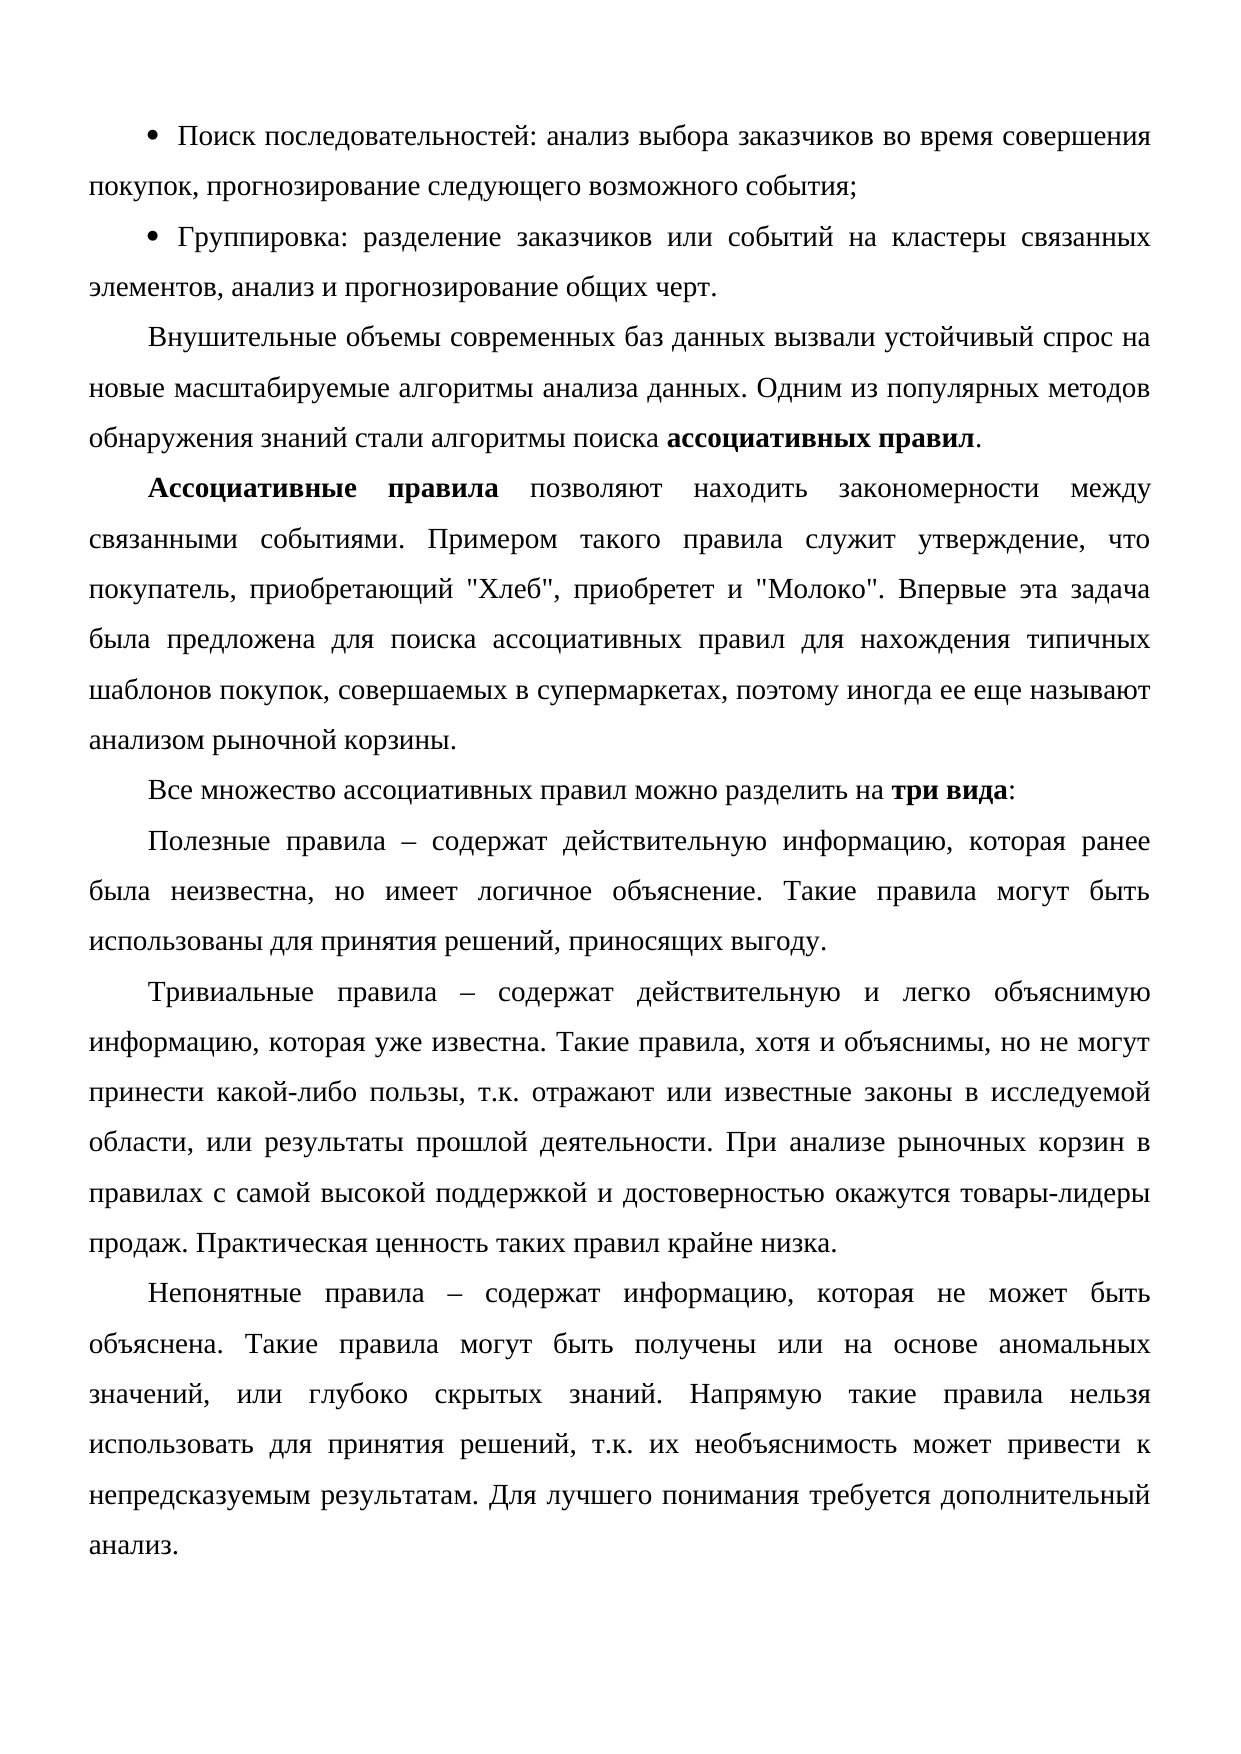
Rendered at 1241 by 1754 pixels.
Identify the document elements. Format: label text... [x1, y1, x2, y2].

text Полезные правила – содержат действительную информацию, которая ранее была неизвестна, но имеет логичное объяснение. Такие правила могут быть использованы для принятия решений, приносящих выгоду. [88, 823, 1152, 957]
list Группировка: разделение заказчиков или событий на кластеры связанных элементов, анализ и прогнозирование общих черт. [88, 219, 1152, 303]
text Тривиальные правила – содержат действительную и легко объяснимую информацию, которая уже известна. Такие правила, хотя и объяснимы, но не могут принести какой-либо пользы, т.к. отражают или известные законы в исследуемой области, или результаты прошлой деятельности. При анализе рыночных корзин в правилах с самой высокой поддержкой и достоверностью окажутся товары-лидеры продаж. Практическая ценность таких правил крайне низка. [88, 974, 1152, 1259]
text Все множество ассоциативных правил можно разделить на три вида: [88, 772, 1152, 806]
text Ассоциативные правила позволяют находить закономерности между связанными событиями. Примером такого правила служит утверждение, что покупатель, приобретающий "Хлеб", приобретет и "Молоко". Впервые эта задача была предложена для поиска ассоциативных правил для нахождения типичных шаблонов покупок, совершаемых в супермаркетах, поэтому иногда ее еще называют анализом рыночной корзины. [88, 471, 1152, 756]
list Поиск последовательностей: анализ выбора заказчиков во время совершения покупок, прогнозирование следующего возможного события; [88, 118, 1152, 202]
text Внушительные объемы современных баз данных вызвали устойчивый спрос на новые масштабируемые алгоритмы анализа данных. Одним из популярных методов обнаружения знаний стали алгоритмы поиска ассоциативных правил. [88, 319, 1152, 454]
text Непонятные правила – содержат информацию, которая не может быть объяснена. Такие правила могут быть получены или на основе аномальных значений, или глубоко скрытых знаний. Напрямую такие правила нельзя использовать для принятия решений, т.к. их необъяснимость может привести к непредсказуемым результатам. Для лучшего понимания требуется дополнительный анализ. [88, 1276, 1152, 1561]
